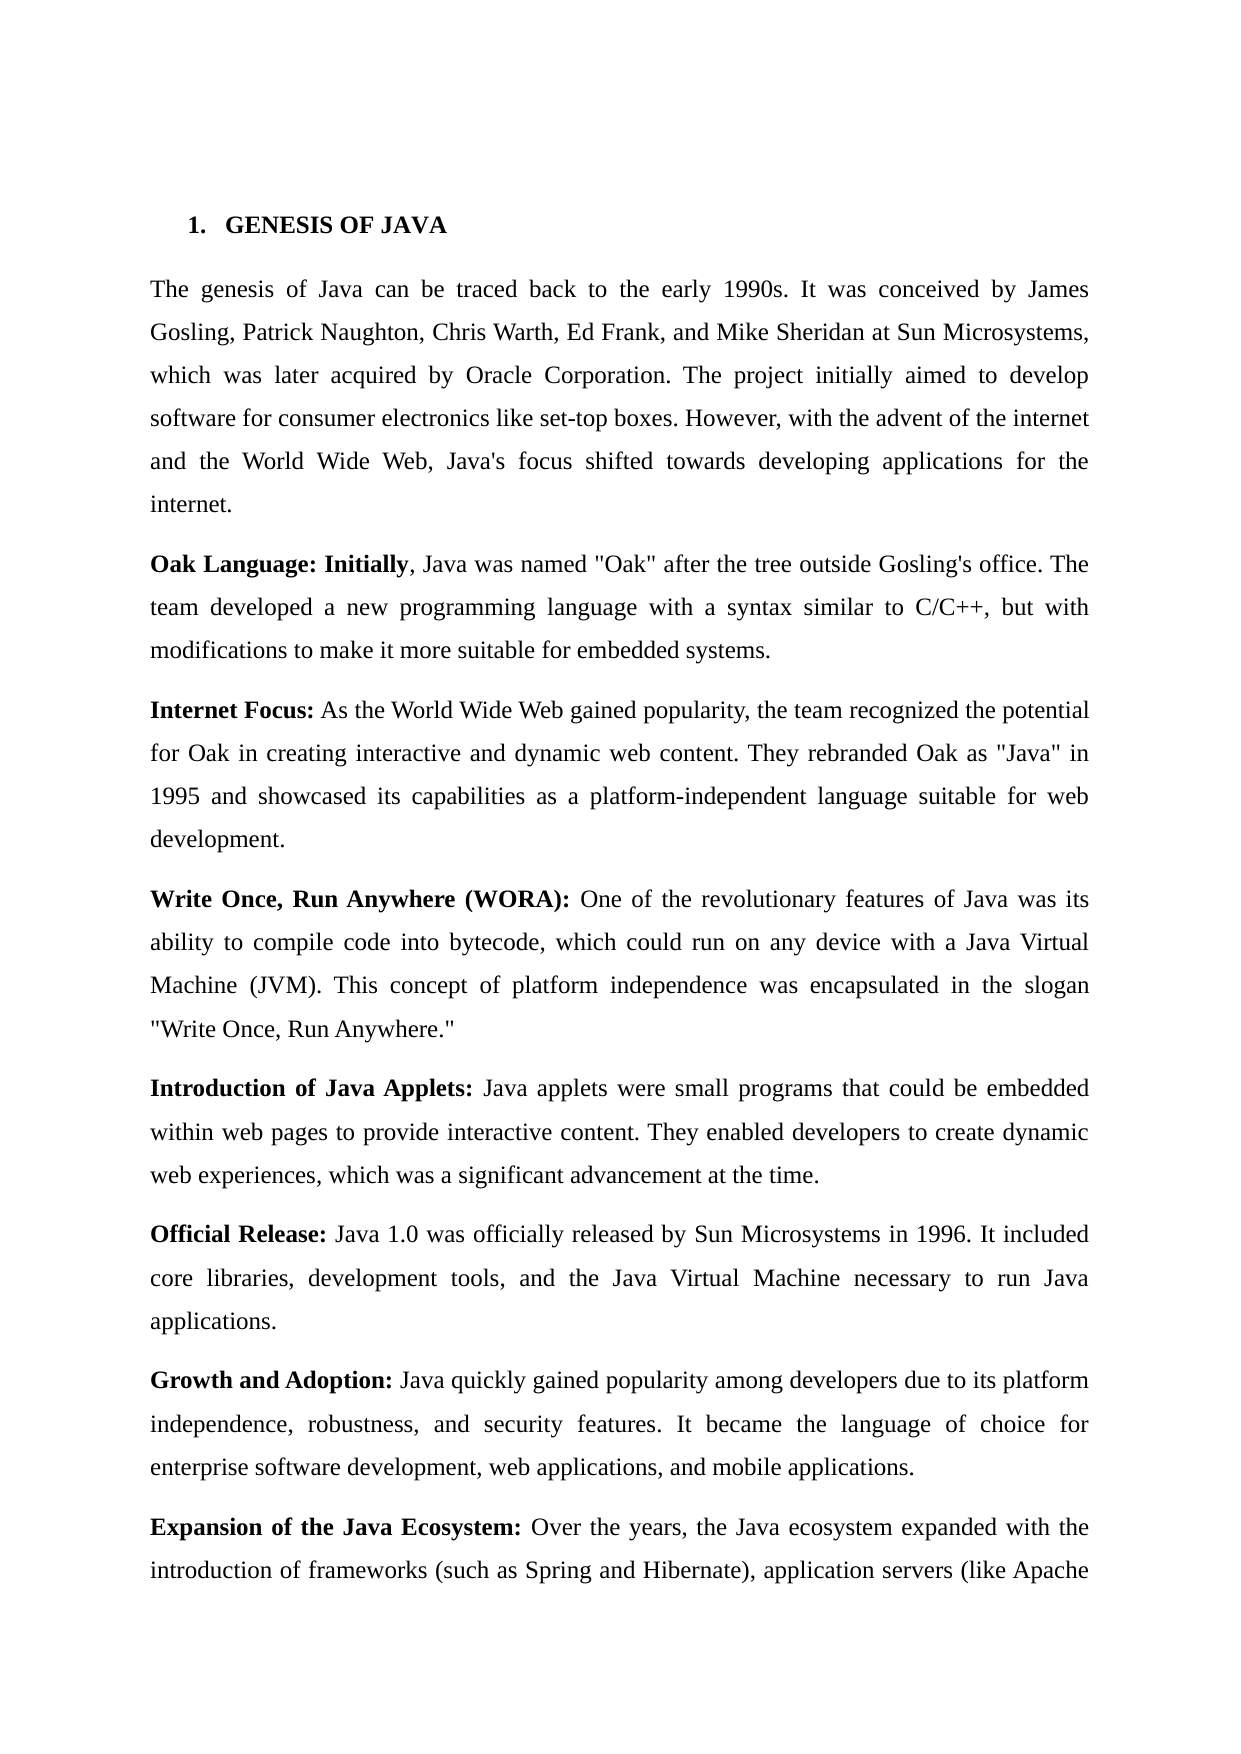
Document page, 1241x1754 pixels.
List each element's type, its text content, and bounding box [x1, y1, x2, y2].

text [150, 1512, 1090, 1583]
text Official Release: Java 1.0 was officially released by Sun Microsystems in 1996. It included core libraries, development tools, and the Java Virtual Machine necessary to run Java applications. [150, 1219, 1090, 1334]
text Write Once, Run Anywhere (WORA): One of the revolutionary features of Java was its ability to compile code into bytecode, which could run on any device with a Java Virtual Machine (JVM). This concept of platform independence was encapsulated in the slogan "Write Once, Run Anywhere." [150, 884, 1090, 1042]
text The genesis of Java can be traced back to the early 1990s. It was conceived by James Gosling, Patrick Naughton, Chris Warth, Ed Frank, and Mike Sheridan at Sun Microsystems, which was later acquired by Oracle Corporation. The project initially aimed to develop software for consumer electronics like set-top boxes. However, with the advent of the internet and the World Wide Web, Java's focus shifted towards developing applications for the internet. [150, 274, 1090, 518]
text Oak Language: Initially, Java was named "Oak" after the tree outside Gosling's office. The team developed a new programming language with a syntax similar to C/C++, but with modifications to make it more suitable for embedded systems. [150, 549, 1090, 664]
list GENESIS OF JAVA [187, 210, 1090, 238]
text Internet Focus: As the World Wide Web gained popularity, the team recognized the potential for Oak in creating interactive and dynamic web content. They rebranded Oak as "Java" in 1995 and showcased its capabilities as a platform-independent language suitable for web development. [150, 695, 1090, 853]
text Introduction of Java Applets: Java applets were small programs that could be embedded within web pages to provide interactive content. They enabled developers to create dynamic web experiences, which was a significant advancement at the time. [150, 1073, 1090, 1188]
text Growth and Adoption: Java quickly gained popularity among developers due to its platform independence, robustness, and security features. It became the language of choice for enterprise software development, web applications, and mobile applications. [150, 1366, 1090, 1481]
